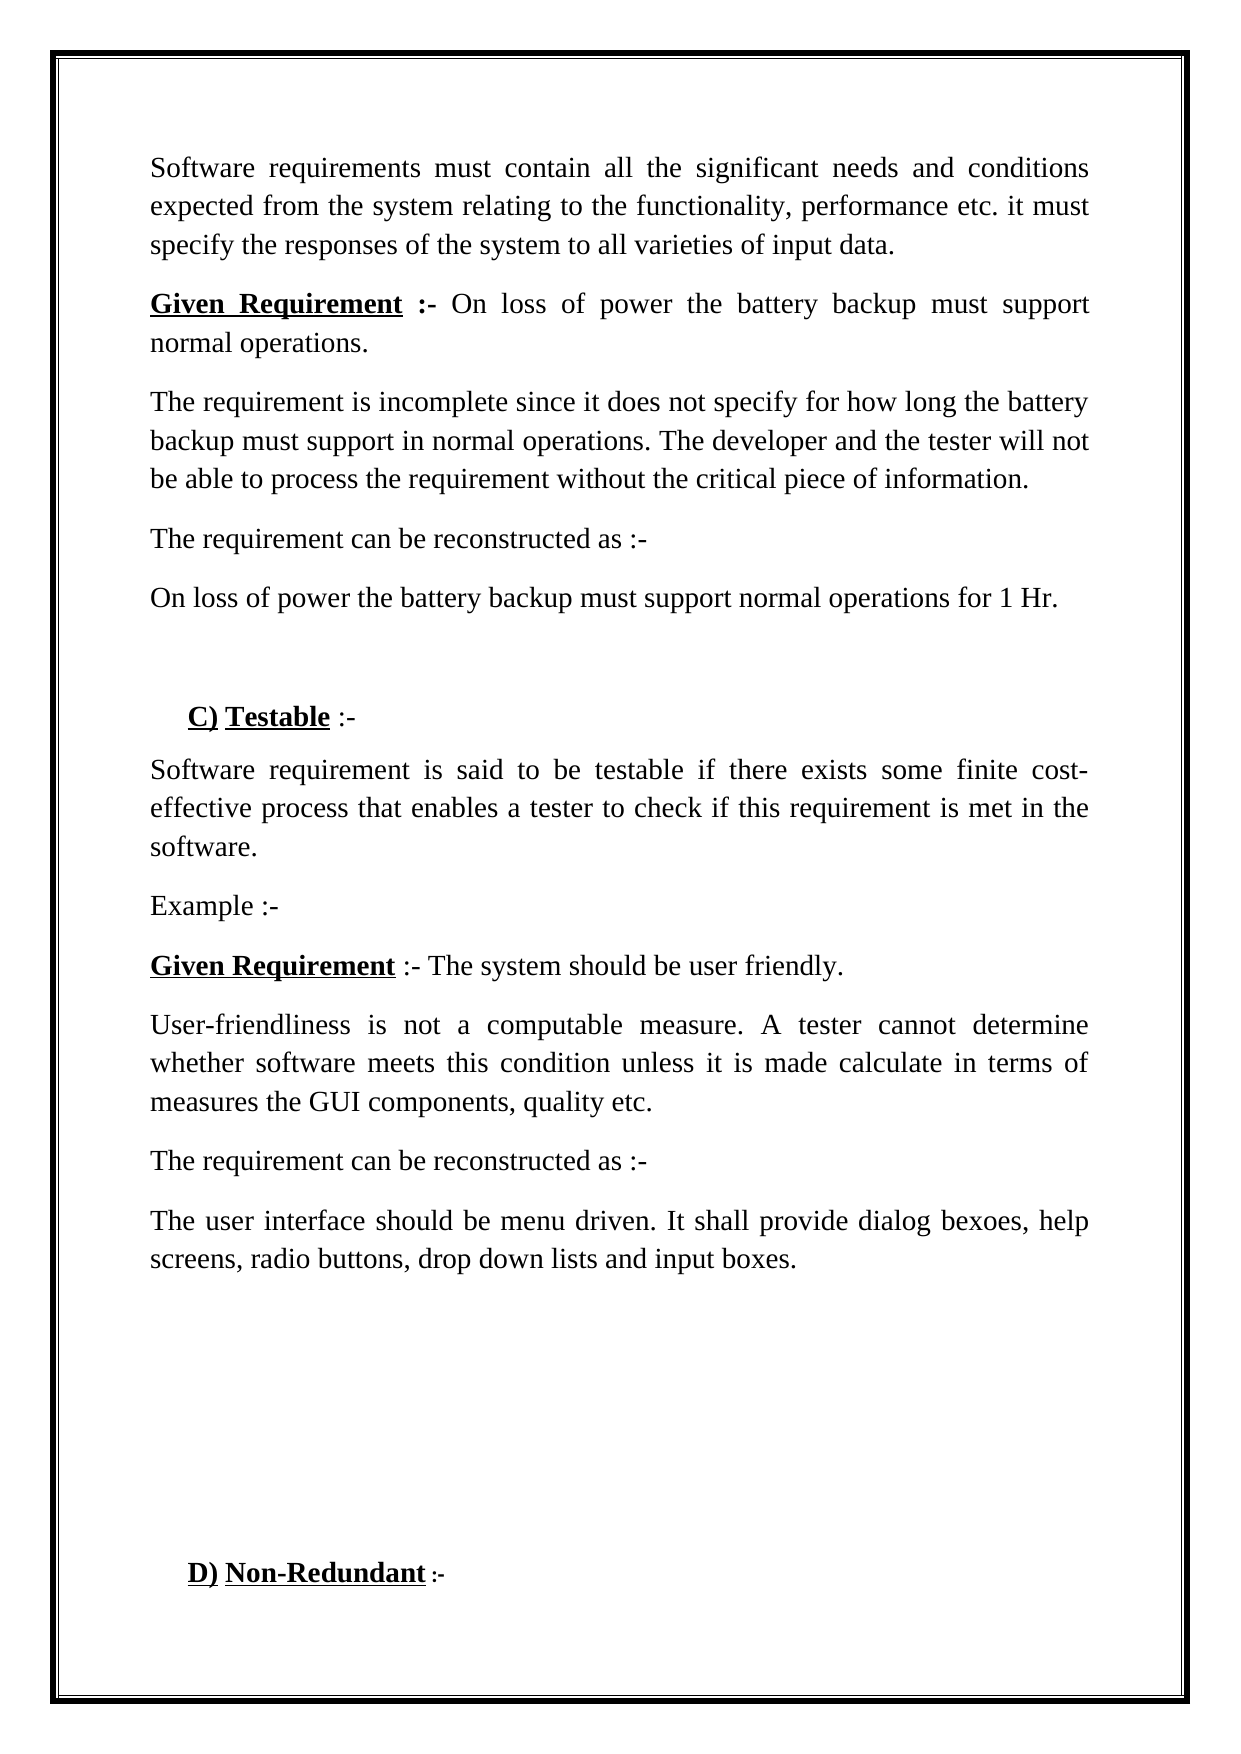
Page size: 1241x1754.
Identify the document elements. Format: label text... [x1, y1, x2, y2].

text The user interface should be menu driven. It shall provide dialog bexoes, help screens, radio buttons, drop down lists and input boxes. [150, 1203, 1090, 1275]
text The requirement can be reconstructed as :- [150, 1143, 1090, 1177]
text Software requirements must contain all the significant needs and conditions expected from the system relating to the functionality, performance etc. it must specify the responses of the system to all varieties of input data. [150, 150, 1090, 261]
list Non-Redundant :- [187, 1556, 1090, 1589]
text Given Requirement :- The system should be user friendly. [150, 948, 1090, 981]
text Software requirement is said to be testable if there exists some finite cost-effective process that enables a tester to check if this requirement is met in the software. [150, 752, 1090, 862]
text Given Requirement :- On loss of power the battery backup must support normal operations. [150, 286, 1090, 358]
text On loss of power the battery backup must support normal operations for 1 Hr. [150, 580, 1090, 614]
list Testable :- [187, 699, 1090, 732]
text The requirement can be reconstructed as :- [150, 521, 1090, 554]
text The requirement is incomplete since it does not specify for how long the battery backup must support in normal operations. The developer and the tester will not be able to process the requirement without the critical piece of information. [150, 384, 1090, 495]
text User-friendliness is not a computable measure. A tester cannot determine whether software meets this condition unless it is made calculate in terms of measures the GUI components, quality etc. [150, 1007, 1090, 1118]
text Example :- [150, 888, 1090, 922]
